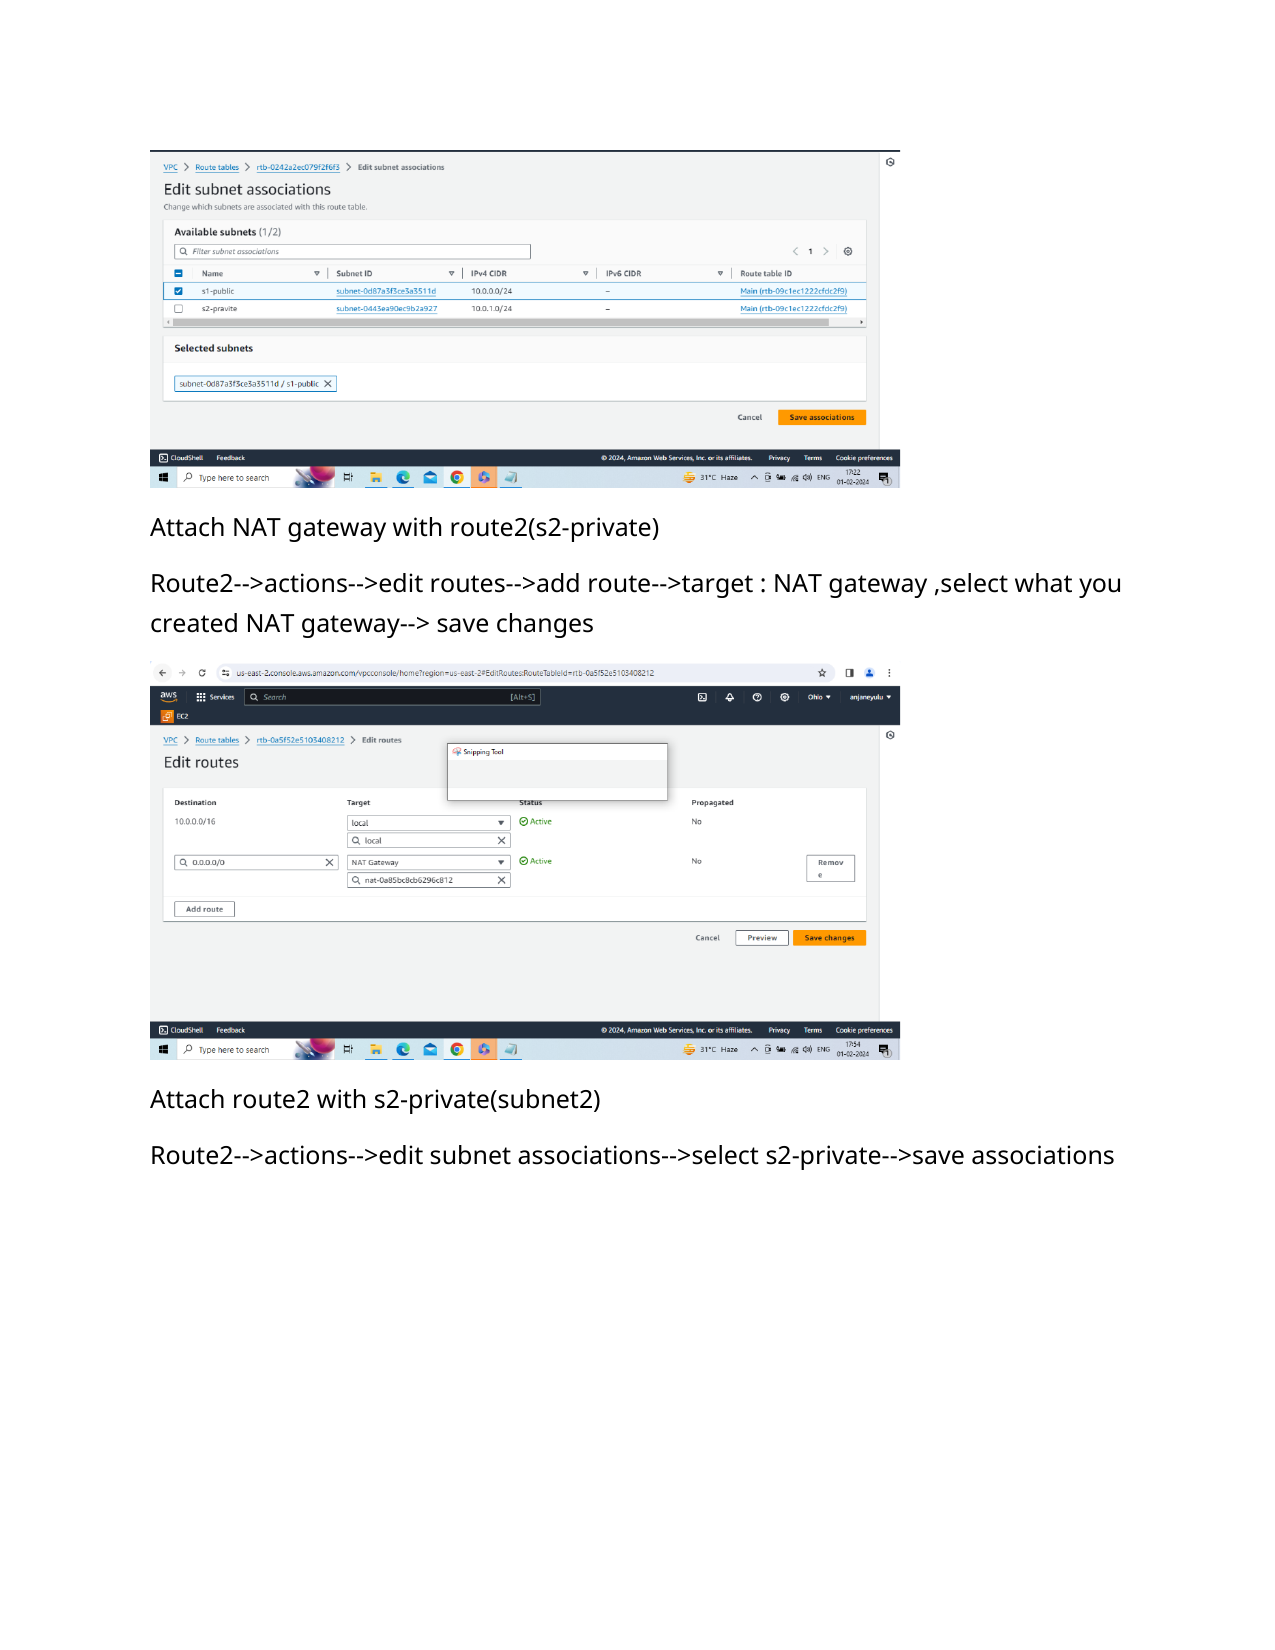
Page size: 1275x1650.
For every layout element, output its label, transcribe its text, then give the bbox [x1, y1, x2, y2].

text Attach NAT gateway with route2(s2-private) [150, 509, 1125, 544]
text Attach route2 with s2-private(subnet2) [150, 1082, 1125, 1116]
text Route2-->actions-->edit routes-->add route-->target : NAT gateway ,select what you created NAT gateway--> save changes [150, 566, 1125, 639]
text Route2-->actions-->edit subnet associations-->select s2-private-->save associations [150, 1138, 1125, 1172]
picture [150, 150, 901, 488]
picture [150, 661, 901, 1060]
